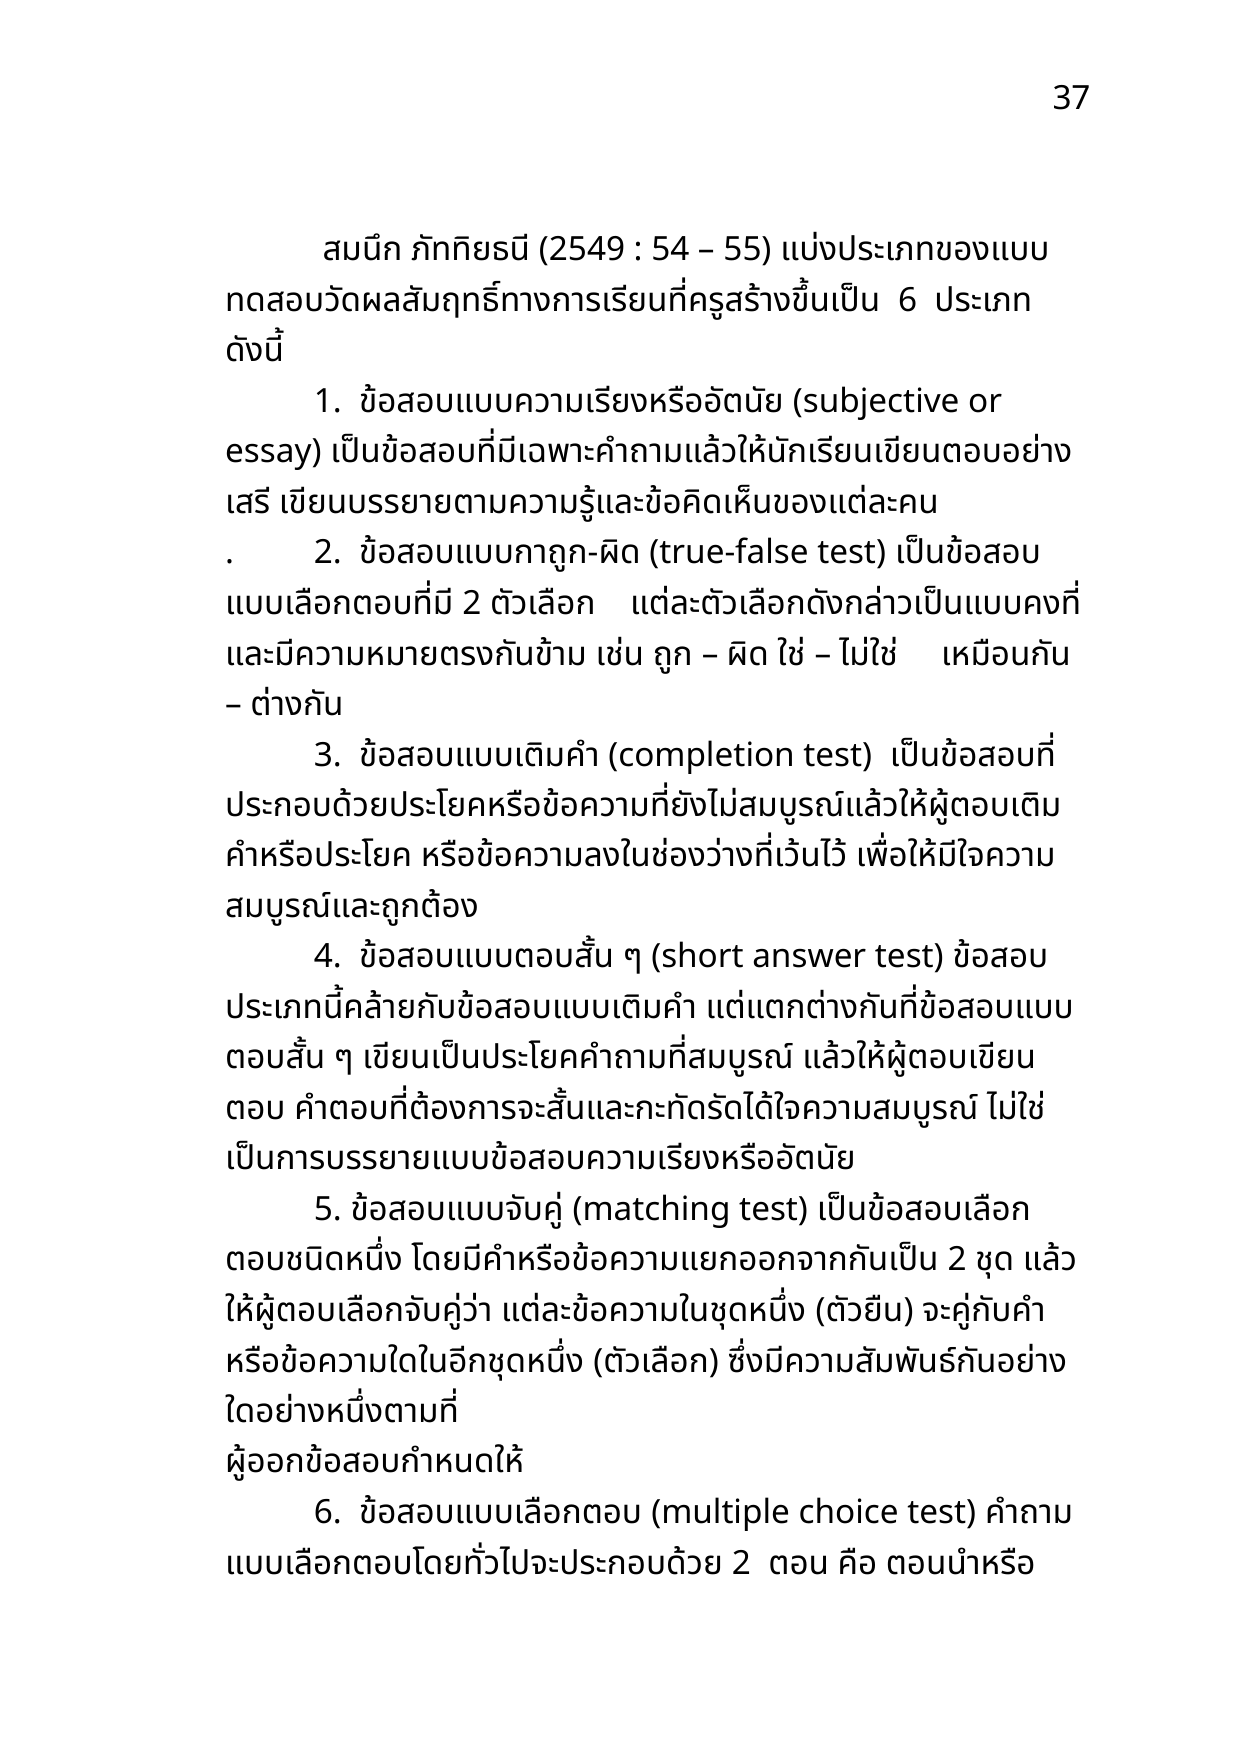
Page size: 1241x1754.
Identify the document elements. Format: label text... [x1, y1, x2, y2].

text . 2. ข้อสอบแบบกาถูก-ผิด (true-false test) เป็นข้อสอบแบบเลือกตอบที่มี 2 ตัวเลือก แต่ละตัวเลือกดังกล่าวเป็นแบบคงที่และมีความหมายตรงกันข้าม เช่น ถูก – ผิด ใช่ – ไม่ใช่ เหมือนกัน – ต่างกัน [225, 528, 1090, 730]
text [225, 1488, 1090, 1589]
text 1. ข้อสอบแบบความเรียงหรืออัตนัย (subjective or essay) เป็นข้อสอบที่มีเฉพาะคำถามแล้วให้นักเรียนเขียนตอบอย่างเสรี เขียนบรรยายตามความรู้และข้อคิดเห็นของแต่ละคน [225, 377, 1090, 528]
text สมนึก ภัททิยธนี (2549 : 54 – 55) แบ่งประเภทของแบบทดสอบวัดผลสัมฤทธิ์ทางการเรียนที่ครูสร้างขึ้นเป็น 6 ประเภท ดังนี้ [225, 225, 1090, 377]
text 5. ข้อสอบแบบจับคู่ (matching test) เป็นข้อสอบเลือกตอบชนิดหนึ่ง โดยมีคำหรือข้อความแยกออกจากกันเป็น 2 ชุด แล้วให้ผู้ตอบเลือกจับคู่ว่า แต่ละข้อความในชุดหนึ่ง (ตัวยืน) จะคู่กับคำ หรือข้อความใดในอีกชุดหนึ่ง (ตัวเลือก) ซึ่งมีความสัมพันธ์กันอย่างใดอย่างหนึ่งตามที่ ผู้ออกข้อสอบกำหนดให้ [225, 1184, 1090, 1488]
text 3. ข้อสอบแบบเติมคำ (completion test) เป็นข้อสอบที่ประกอบด้วยประโยคหรือข้อความที่ยังไม่สมบูรณ์แล้วให้ผู้ตอบเติมคำหรือประโยค หรือข้อความลงในช่องว่างที่เว้นไว้ เพื่อให้มีใจความสมบูรณ์และถูกต้อง [225, 730, 1090, 932]
text 4. ข้อสอบแบบตอบสั้น ๆ (short answer test) ข้อสอบประเภทนี้คล้ายกับข้อสอบแบบเติมคำ แต่แตกต่างกันที่ข้อสอบแบบตอบสั้น ๆ เขียนเป็นประโยคคำถามที่สมบูรณ์ แล้วให้ผู้ตอบเขียนตอบ คำตอบที่ต้องการจะสั้นและกะทัดรัดได้ใจความสมบูรณ์ ไม่ใช่เป็นการบรรยายแบบข้อสอบความเรียงหรืออัตนัย [225, 932, 1090, 1184]
